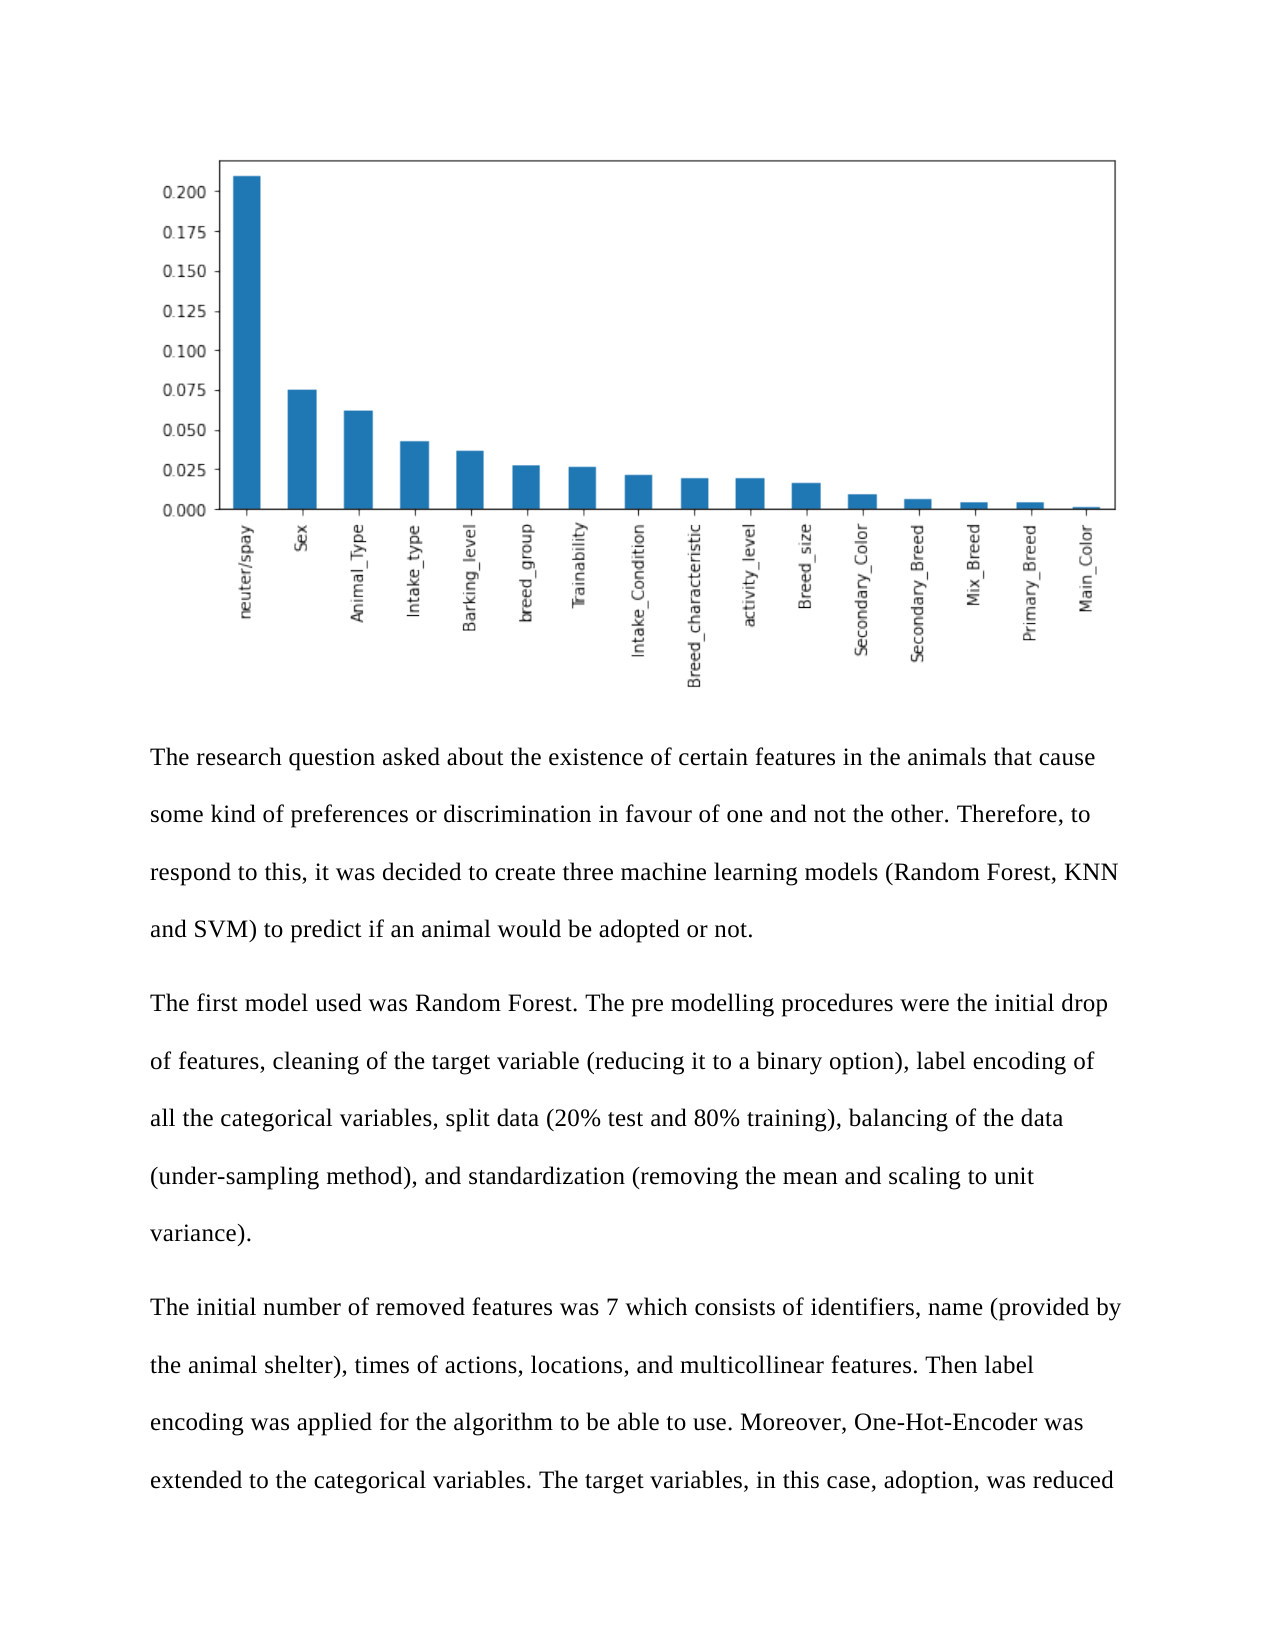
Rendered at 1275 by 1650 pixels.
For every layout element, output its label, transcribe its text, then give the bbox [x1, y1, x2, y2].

picture [150, 150, 1125, 697]
text The first model used was Random Forest. The pre modelling procedures were the initial drop of features, cleaning of the target variable (reducing it to a binary option), label encoding of all the categorical variables, split data (20% test and 80% training), balancing of the data (under-sampling method), and standardization (removing the mean and scaling to unit variance). [150, 988, 1125, 1247]
text The research question asked about the existence of certain features in the animals that cause some kind of preferences or discrimination in favour of one and not the other. Therefore, to respond to this, it was decided to create three machine learning models (Random Forest, KNN and SVM) to predict if an animal would be adopted or not. [150, 742, 1125, 943]
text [150, 1292, 1125, 1494]
